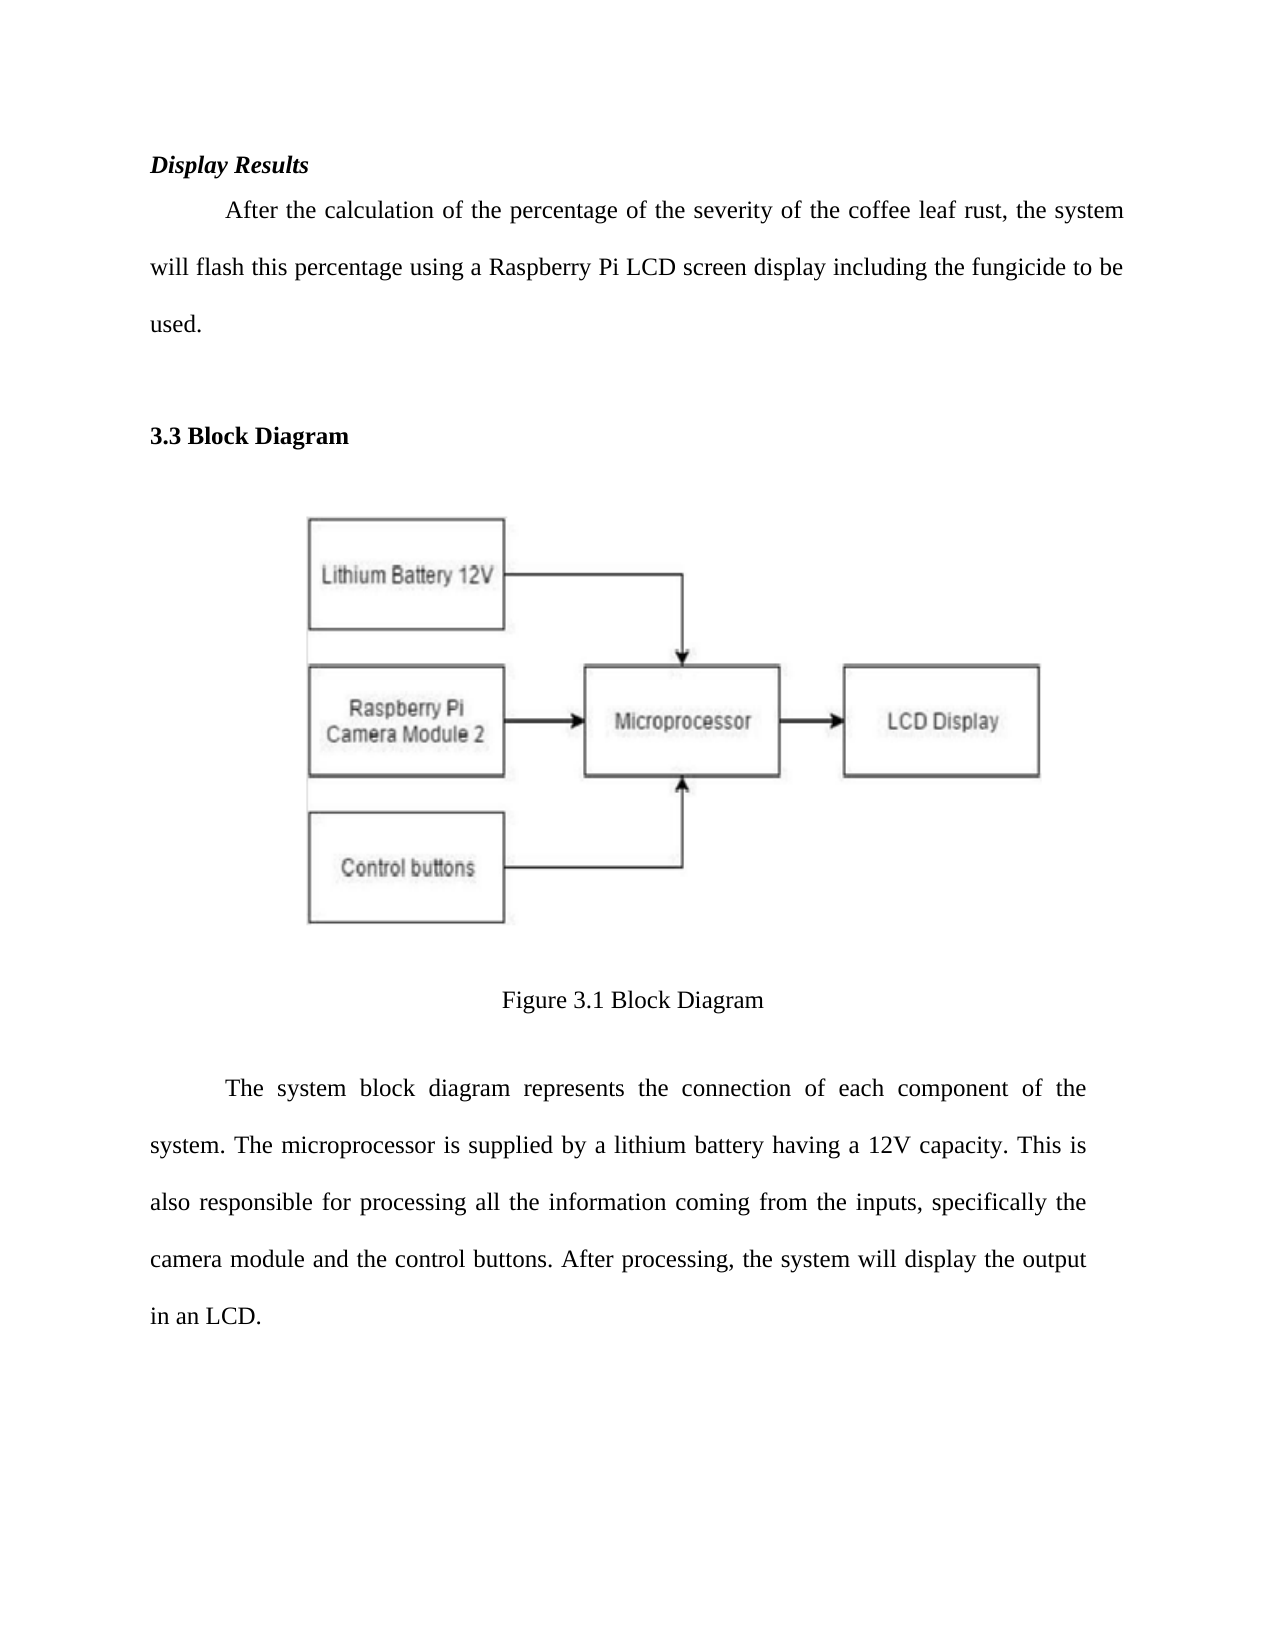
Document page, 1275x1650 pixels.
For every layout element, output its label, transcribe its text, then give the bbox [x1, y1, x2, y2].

text Display Results [150, 150, 1125, 179]
text After the calculation of the percentage of the severity of the coffee leaf rust, the system will flash this percentage using a Raspberry Pi LCD screen display including the fungicide to be used. [150, 195, 1125, 338]
text Figure 3.1 Block Diagram [141, 985, 1125, 1013]
text The system block diagram represents the connection of each component of the system. The microprocessor is supplied by a lithium battery having a 12V capacity. This is also responsible for processing all the information coming from the inputs, specifically the camera module and the control buttons. After processing, the system will display the output in an LCD. [150, 1073, 1087, 1329]
picture [284, 499, 1063, 948]
text 3.3 Block Diagram [150, 421, 1125, 450]
